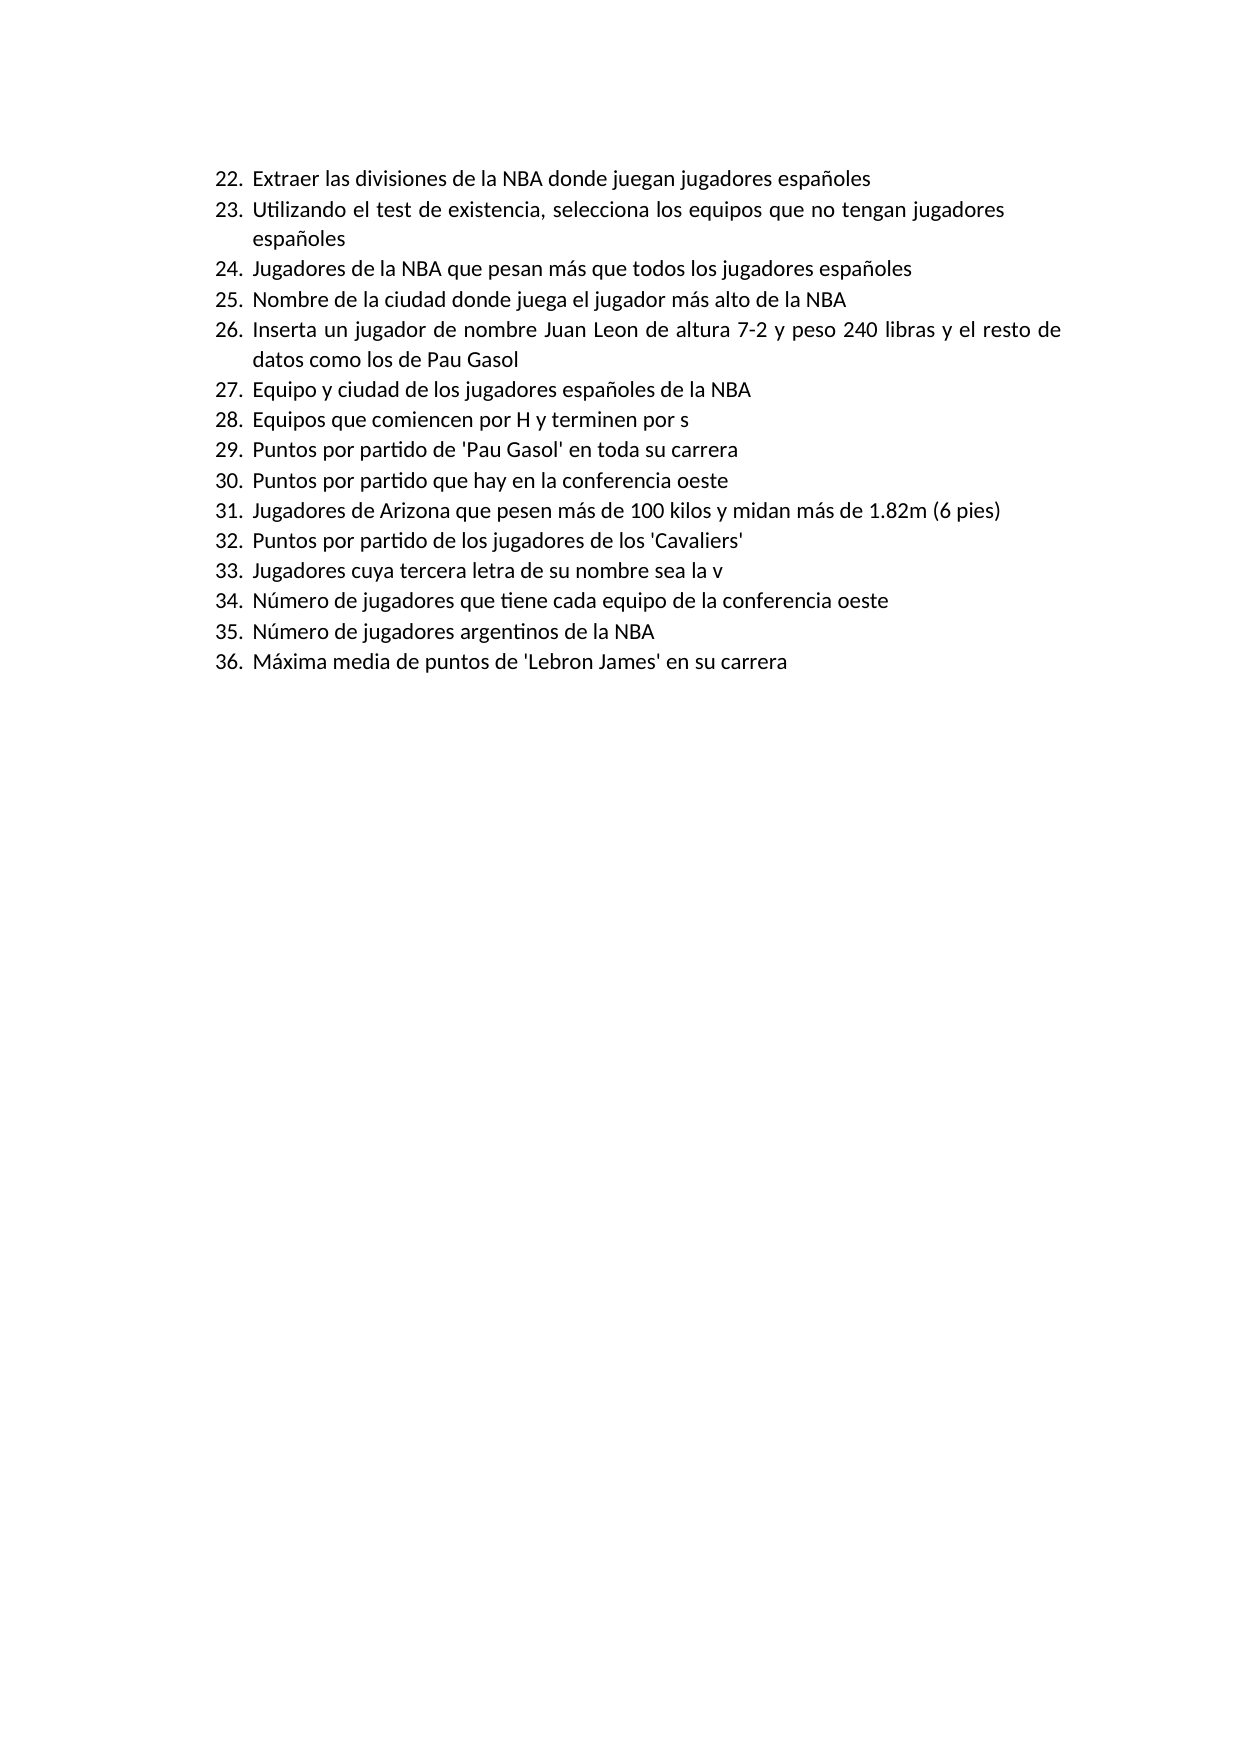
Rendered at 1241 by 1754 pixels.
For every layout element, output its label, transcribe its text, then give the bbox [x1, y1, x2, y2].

list Jugadores de Arizona que pesen más de 100 kilos y midan más de 1.82m (6 pies) [215, 496, 1076, 524]
list Número de jugadores que tiene cada equipo de la conferencia oeste [215, 587, 1076, 615]
list Puntos por partido de los jugadores de los 'Cavaliers' [215, 526, 1076, 554]
list Extraer las divisiones de la NBA donde juegan jugadores españoles [215, 164, 1076, 193]
list Utilizando el test de existencia, selecciona los equipos que no tengan jugadores españoles [215, 195, 1063, 253]
list Jugadores de la NBA que pesan más que todos los jugadores españoles [215, 254, 1076, 283]
list Inserta un jugador de nombre Juan Leon de altura 7-2 y peso 240 libras y el resto de datos como los de Pau Gasol [215, 315, 1064, 373]
list Puntos por partido de 'Pau Gasol' en toda su carrera [215, 436, 1076, 464]
list Nombre de la ciudad donde juega el jugador más alto de la NBA [215, 285, 1076, 313]
list Puntos por partido que hay en la conferencia oeste [215, 466, 1076, 494]
list Equipo y ciudad de los jugadores españoles de la NBA [215, 375, 1076, 403]
list Jugadores cuya tercera letra de su nombre sea la v [215, 557, 1076, 584]
list Máxima media de puntos de 'Lebron James' en su carrera [215, 647, 1076, 675]
list Equipos que comiencen por H y terminen por s [215, 405, 1076, 433]
list Número de jugadores argentinos de la NBA [215, 617, 1076, 645]
